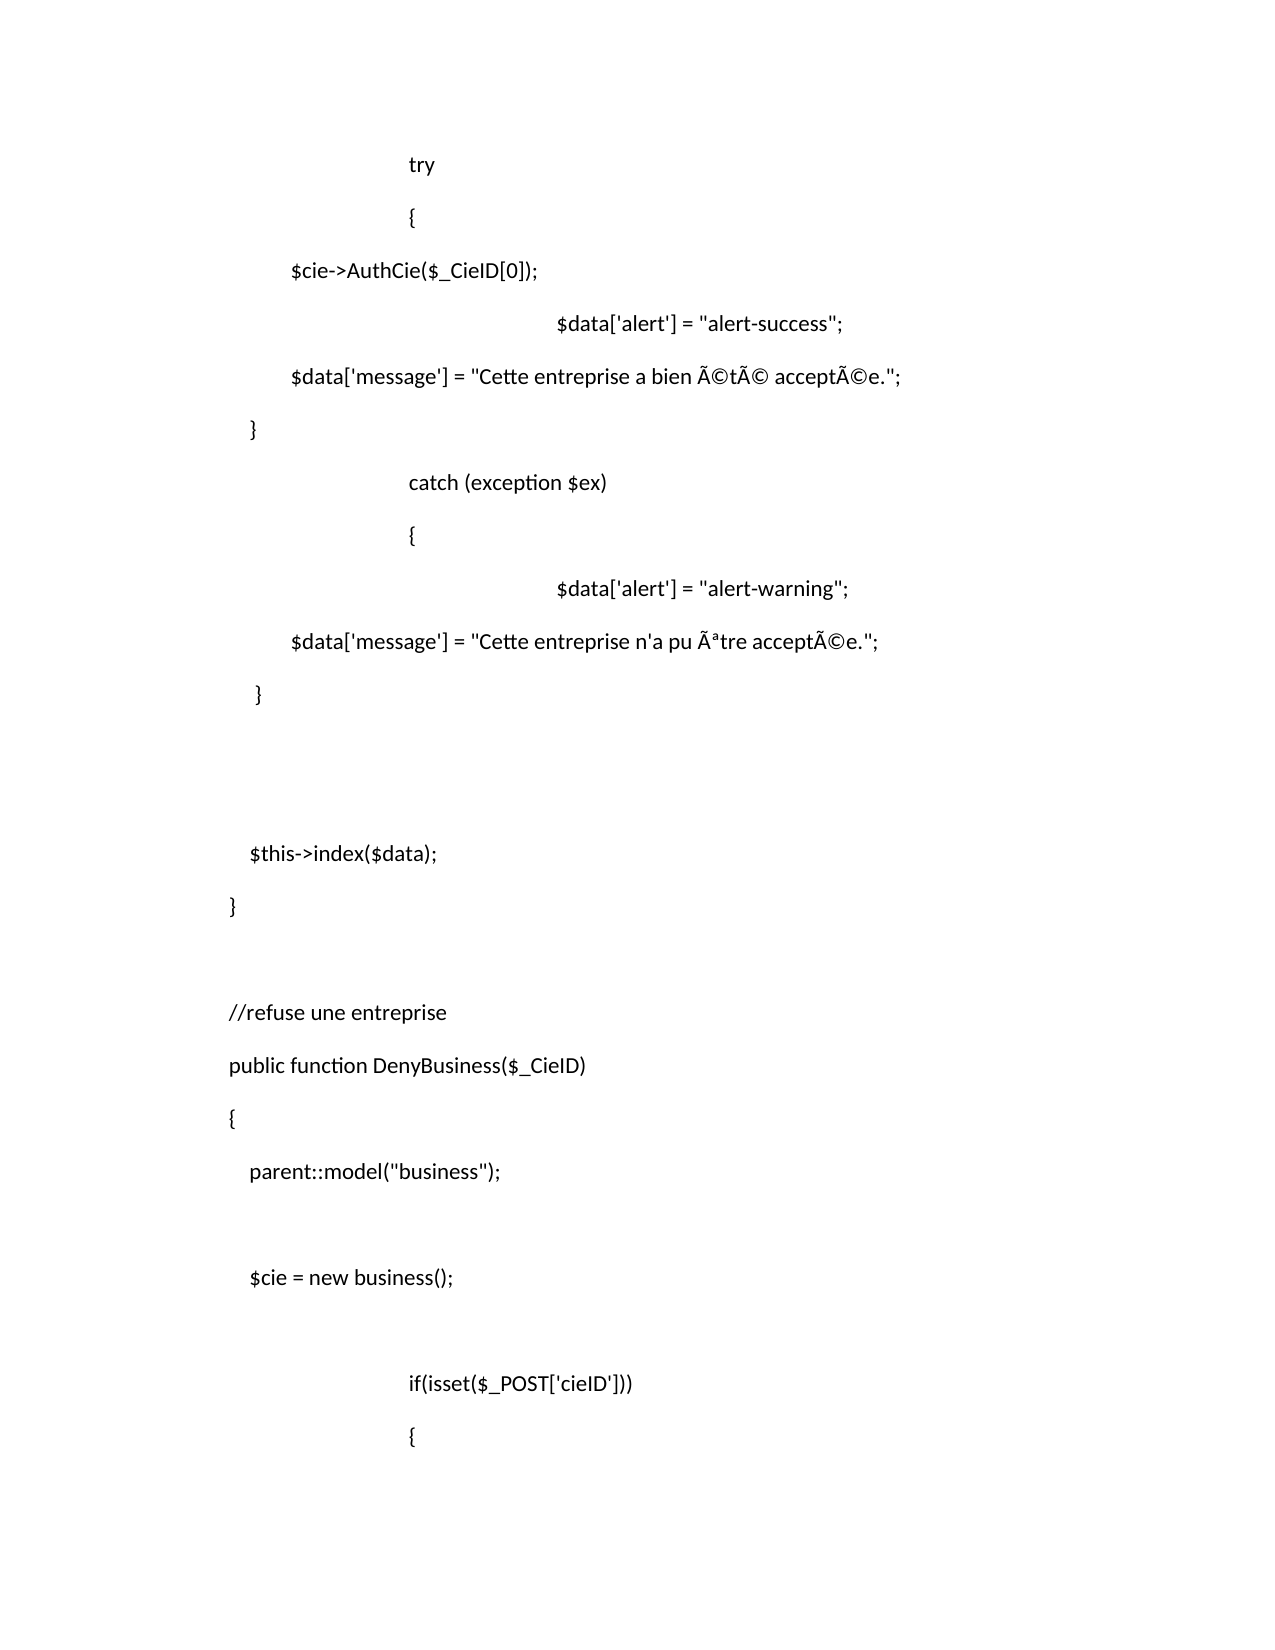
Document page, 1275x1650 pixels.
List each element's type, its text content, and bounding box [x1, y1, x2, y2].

text } [187, 892, 1087, 920]
text { [187, 203, 1087, 231]
text parent::model("business"); [187, 1157, 1087, 1185]
text $data['alert'] = "alert-success"; [187, 309, 1087, 337]
text } [187, 415, 1087, 443]
text if(isset($_POST['cieID'])) [187, 1369, 1087, 1397]
text //refuse une entreprise [187, 998, 1087, 1026]
text $data['message'] = "Cette entreprise a bien Ã©tÃ© acceptÃ©e."; [187, 362, 1087, 390]
text { [187, 521, 1087, 549]
text $cie->AuthCie($_CieID[0]); [187, 256, 1087, 284]
text { [187, 1422, 1087, 1451]
text catch (exception $ex) [187, 468, 1087, 496]
text $cie = new business(); [187, 1263, 1087, 1291]
text $this->index($data); [187, 839, 1087, 867]
text { [187, 1104, 1087, 1132]
text try [187, 150, 1087, 178]
text $data['alert'] = "alert-warning"; [187, 574, 1087, 602]
text public function DenyBusiness($_CieID) [187, 1051, 1087, 1079]
text } [187, 680, 1087, 708]
text $data['message'] = "Cette entreprise n'a pu Ãªtre acceptÃ©e."; [187, 627, 1087, 655]
